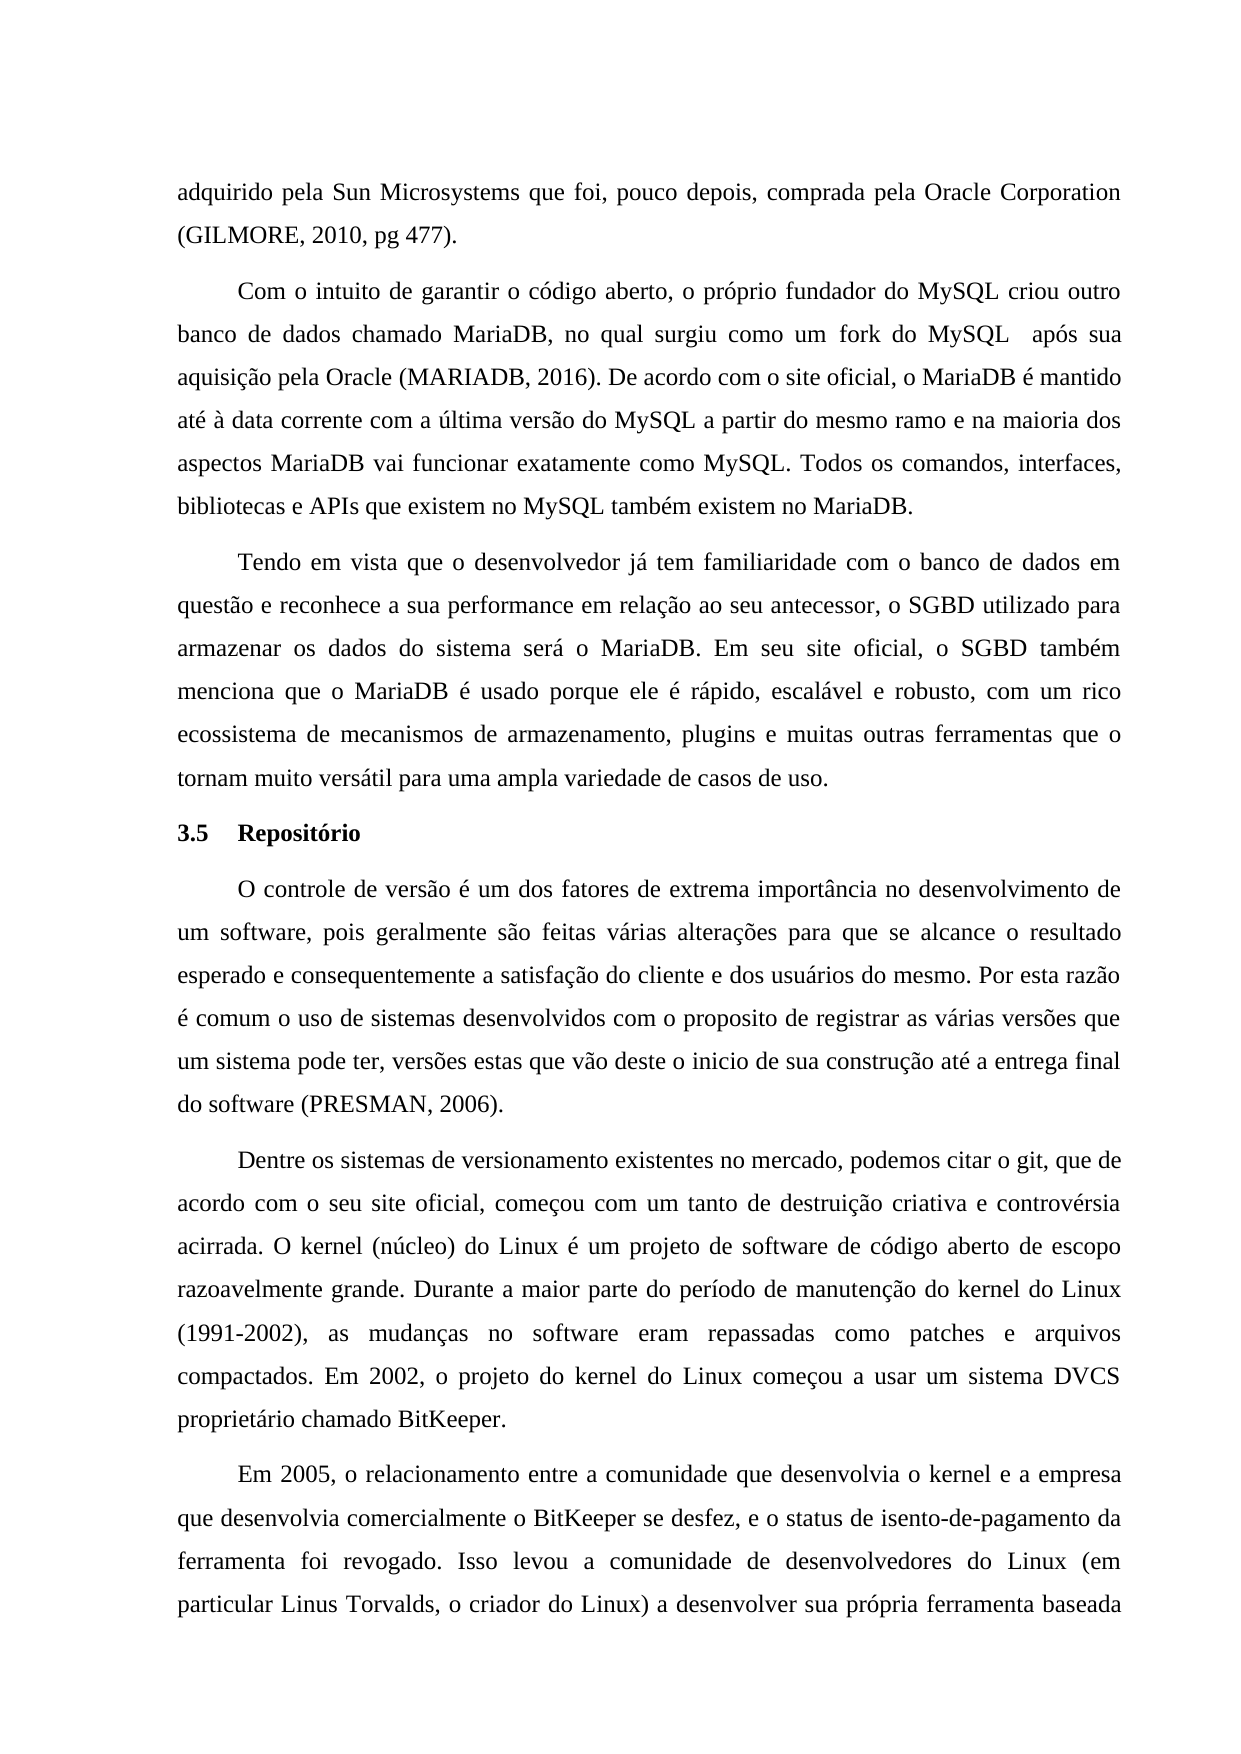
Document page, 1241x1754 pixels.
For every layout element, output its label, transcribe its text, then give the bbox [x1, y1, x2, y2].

text Tendo em vista que o desenvolvedor já tem familiaridade com o banco de dados em questão e reconhece a sua performance em relação ao seu antecessor, o SGBD utilizado para armazenar os dados do sistema será o MariaDB. Em seu site oficial, o SGBD também menciona que o MariaDB é usado porque ele é rápido, escalável e robusto, com um rico ecossistema de mecanismos de armazenamento, plugins e muitas outras ferramentas que o tornam muito versátil para uma ampla variedade de casos de uso. [177, 547, 1122, 791]
text Com o intuito de garantir o código aberto, o próprio fundador do MySQL criou outro banco de dados chamado MariaDB, no qual surgiu como um fork do MySQL após sua aquisição pela Oracle (MARIADB, 2016). De acordo com o site oficial, o MariaDB é mantido até à data corrente com a última versão do MySQL a partir do mesmo ramo e na maioria dos aspectos MariaDB vai funcionar exatamente como MySQL. Todos os comandos, interfaces, bibliotecas e APIs que existem no MySQL também existem no MariaDB. [177, 276, 1122, 520]
text O controle de versão é um dos fatores de extrema importância no desenvolvimento de um software, pois geralmente são feitas várias alterações para que se alcance o resultado esperado e consequentemente a satisfação do cliente e dos usuários do mesmo. Por esta razão é comum o uso de sistemas desenvolvidos com o proposito de registrar as várias versões que um sistema pode ter, versões estas que vão deste o inicio de sua construção até a entrega final do software (PRESMAN, 2006). [177, 874, 1122, 1118]
subtitle Repositório [177, 818, 1122, 847]
text Dentre os sistemas de versionamento existentes no mercado, podemos citar o git, que de acordo com o seu site oficial, começou com um tanto de destruição criativa e controvérsia acirrada. O kernel (núcleo) do Linux é um projeto de software de código aberto de escopo razoavelmente grande. Durante a maior parte do período de manutenção do kernel do Linux (1991-2002), as mudanças no software eram repassadas como patches e arquivos compactados. Em 2002, o projeto do kernel do Linux começou a usar um sistema DVCS proprietário chamado BitKeeper. [177, 1145, 1122, 1433]
